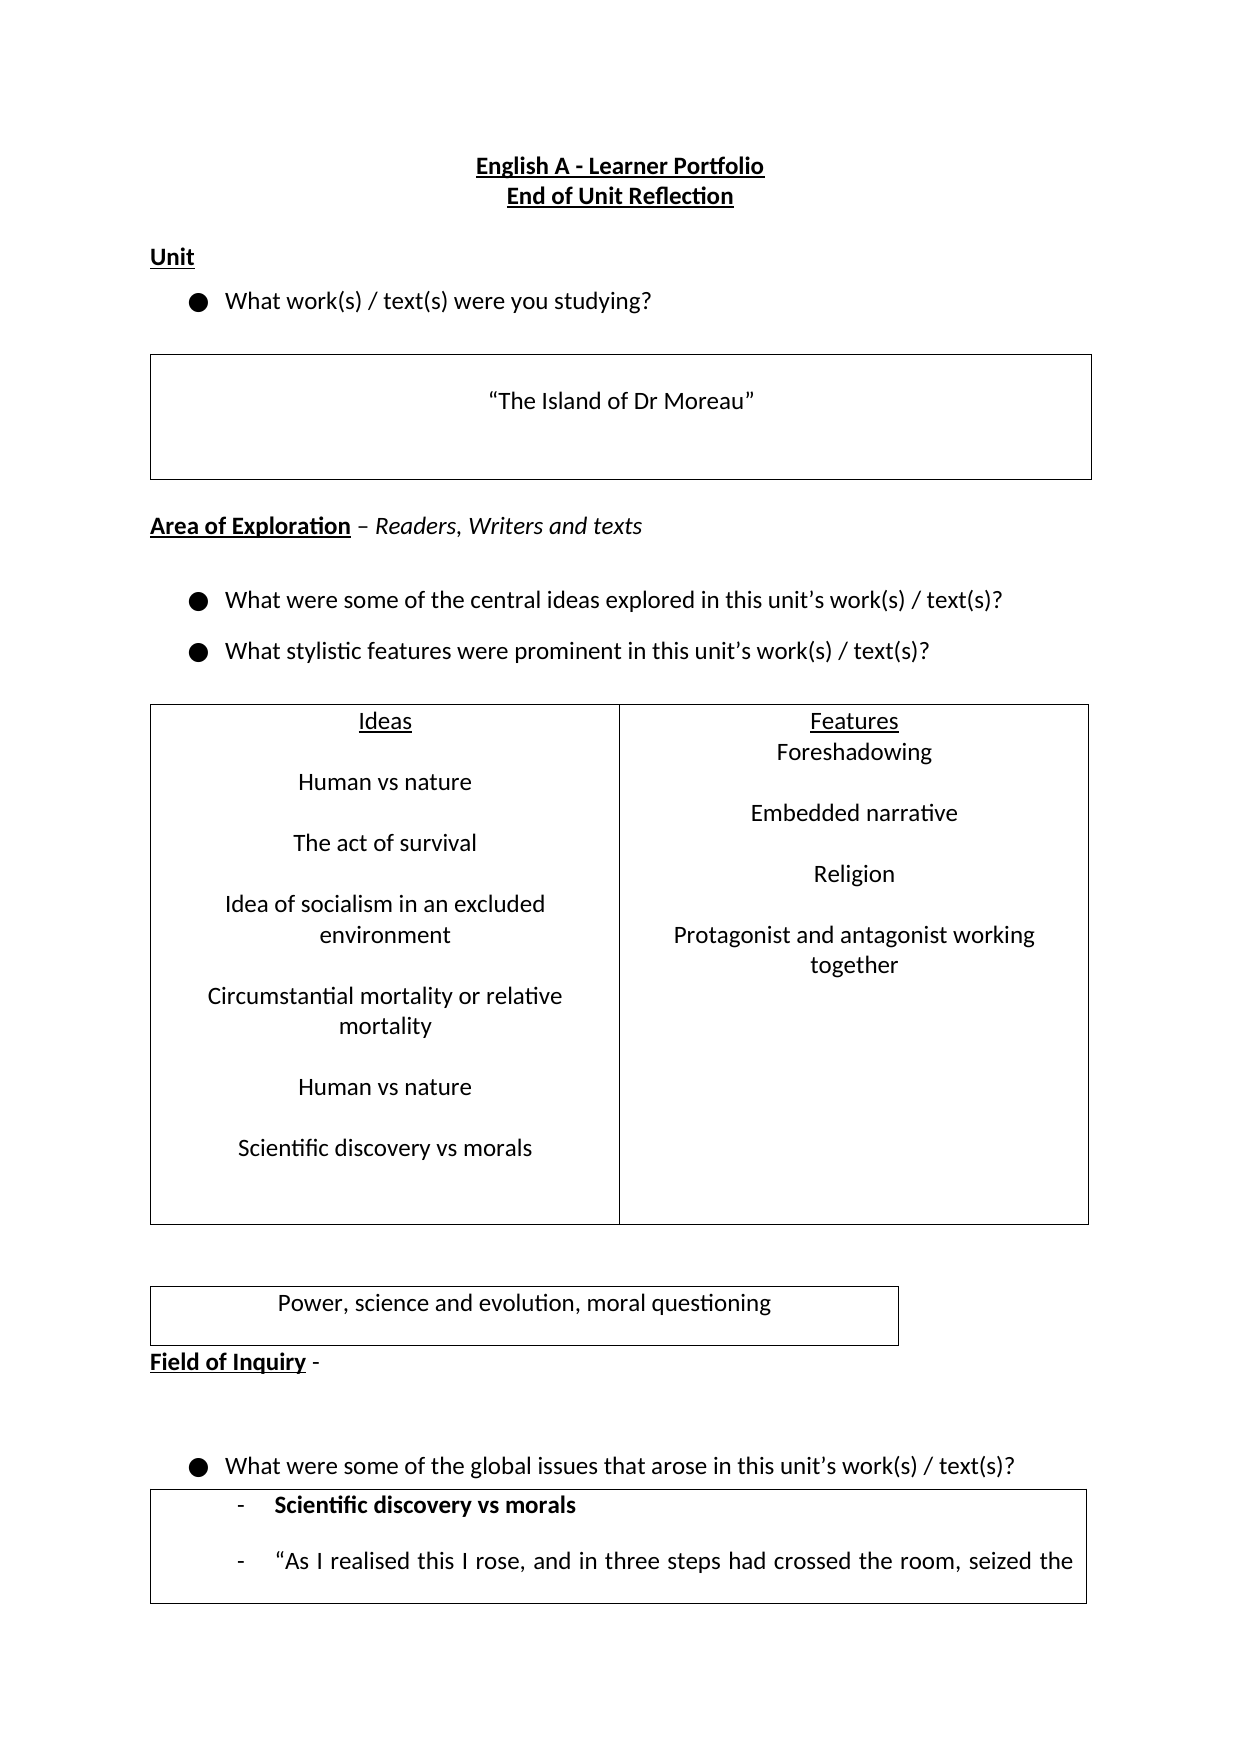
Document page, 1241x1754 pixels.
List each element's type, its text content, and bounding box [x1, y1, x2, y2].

text Field of Inquiry - [150, 1346, 1090, 1376]
list What were some of the global issues that arose in this unit’s work(s) / text(s)? [187, 1437, 1090, 1488]
text English A - Learner Portfolio [150, 150, 1090, 181]
table_header Features Foreshadowing Embedded narrative Religion Protagonist and antagonist working together [620, 705, 1088, 1224]
list What work(s) / text(s) were you studying? [187, 272, 1090, 323]
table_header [151, 1490, 1086, 1603]
table_header Power, science and evolution, moral questioning [151, 1287, 898, 1344]
text Area of Exploration – Readers, Writers and texts [150, 510, 1090, 541]
text Unit [150, 242, 1090, 272]
text End of Unit Reflection [150, 181, 1090, 211]
list What stylistic features were prominent in this unit’s work(s) / text(s)? [187, 622, 1090, 673]
table_header Ideas Human vs nature The act of survival Idea of socialism in an excluded environment Circumstantial mortality or relative mortality Human vs nature Scientific discovery vs morals [151, 705, 619, 1224]
list What were some of the central ideas explored in this unit’s work(s) / text(s)? [187, 571, 1090, 622]
table_header “The Island of Dr Moreau” [151, 355, 1091, 478]
